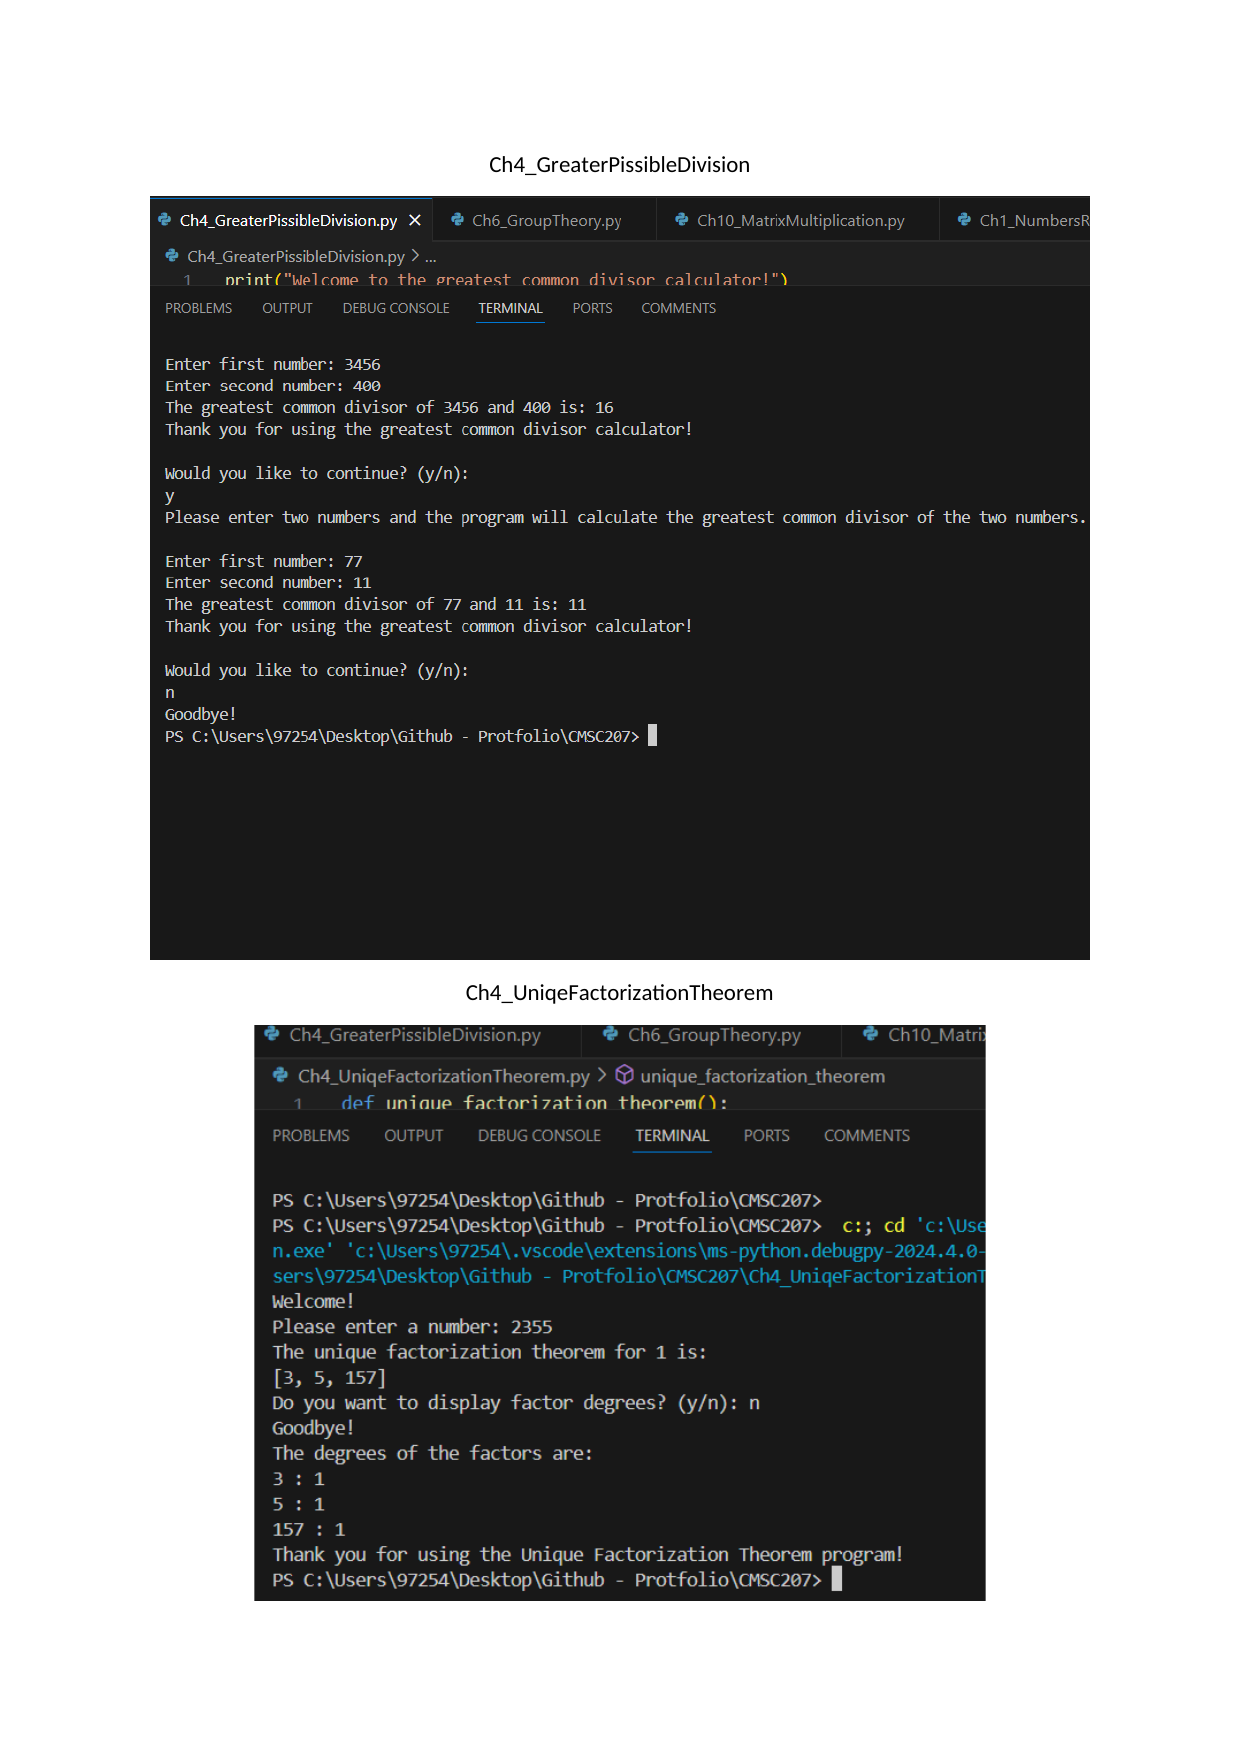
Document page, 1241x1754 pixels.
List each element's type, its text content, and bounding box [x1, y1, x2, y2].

picture [150, 196, 1090, 960]
text Ch4_UniqeFactorizationTheorem [150, 978, 1090, 1006]
text Ch4_GreaterPissibleDivision [150, 150, 1090, 178]
picture [254, 1025, 986, 1601]
